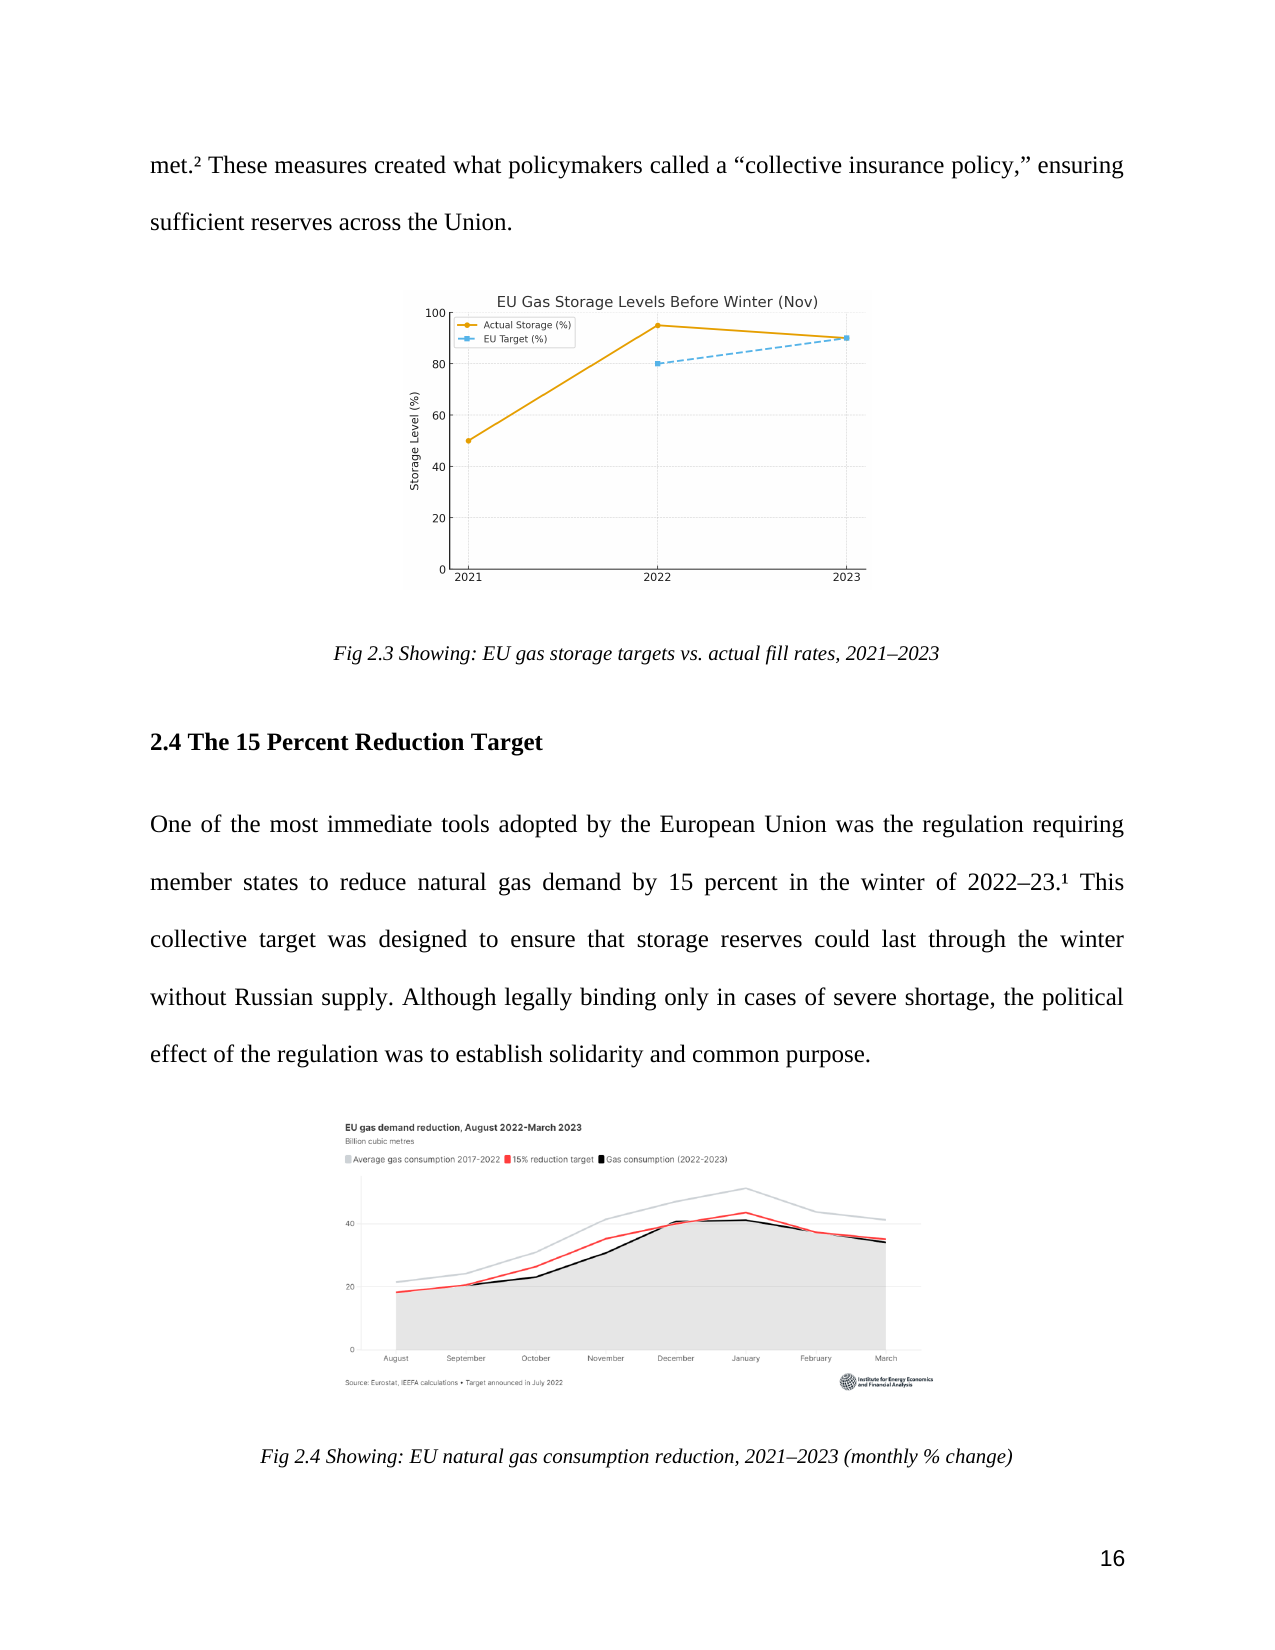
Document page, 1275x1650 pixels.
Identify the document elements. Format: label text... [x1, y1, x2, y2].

picture [339, 1121, 936, 1393]
picture [403, 290, 872, 590]
subtitle 2.4 The 15 Percent Reduction Target [150, 727, 1125, 756]
text Fig 2.3 Showing: EU gas storage targets vs. actual fill rates, 2021–2023 [150, 641, 1125, 665]
text One of the most immediate tools adopted by the European Union was the regulation requiring member states to reduce natural gas demand by 15 percent in the winter of 2022–23.¹ This collective target was designed to ensure that storage reserves could last through the winter without Russian supply. Although legally binding only in cases of severe shortage, the political effect of the regulation was to establish solidarity and common purpose. [150, 809, 1125, 1068]
text Fig 2.4 Showing: EU natural gas consumption reduction, 2021–2023 (monthly % change) [150, 1444, 1125, 1468]
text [150, 150, 1125, 236]
